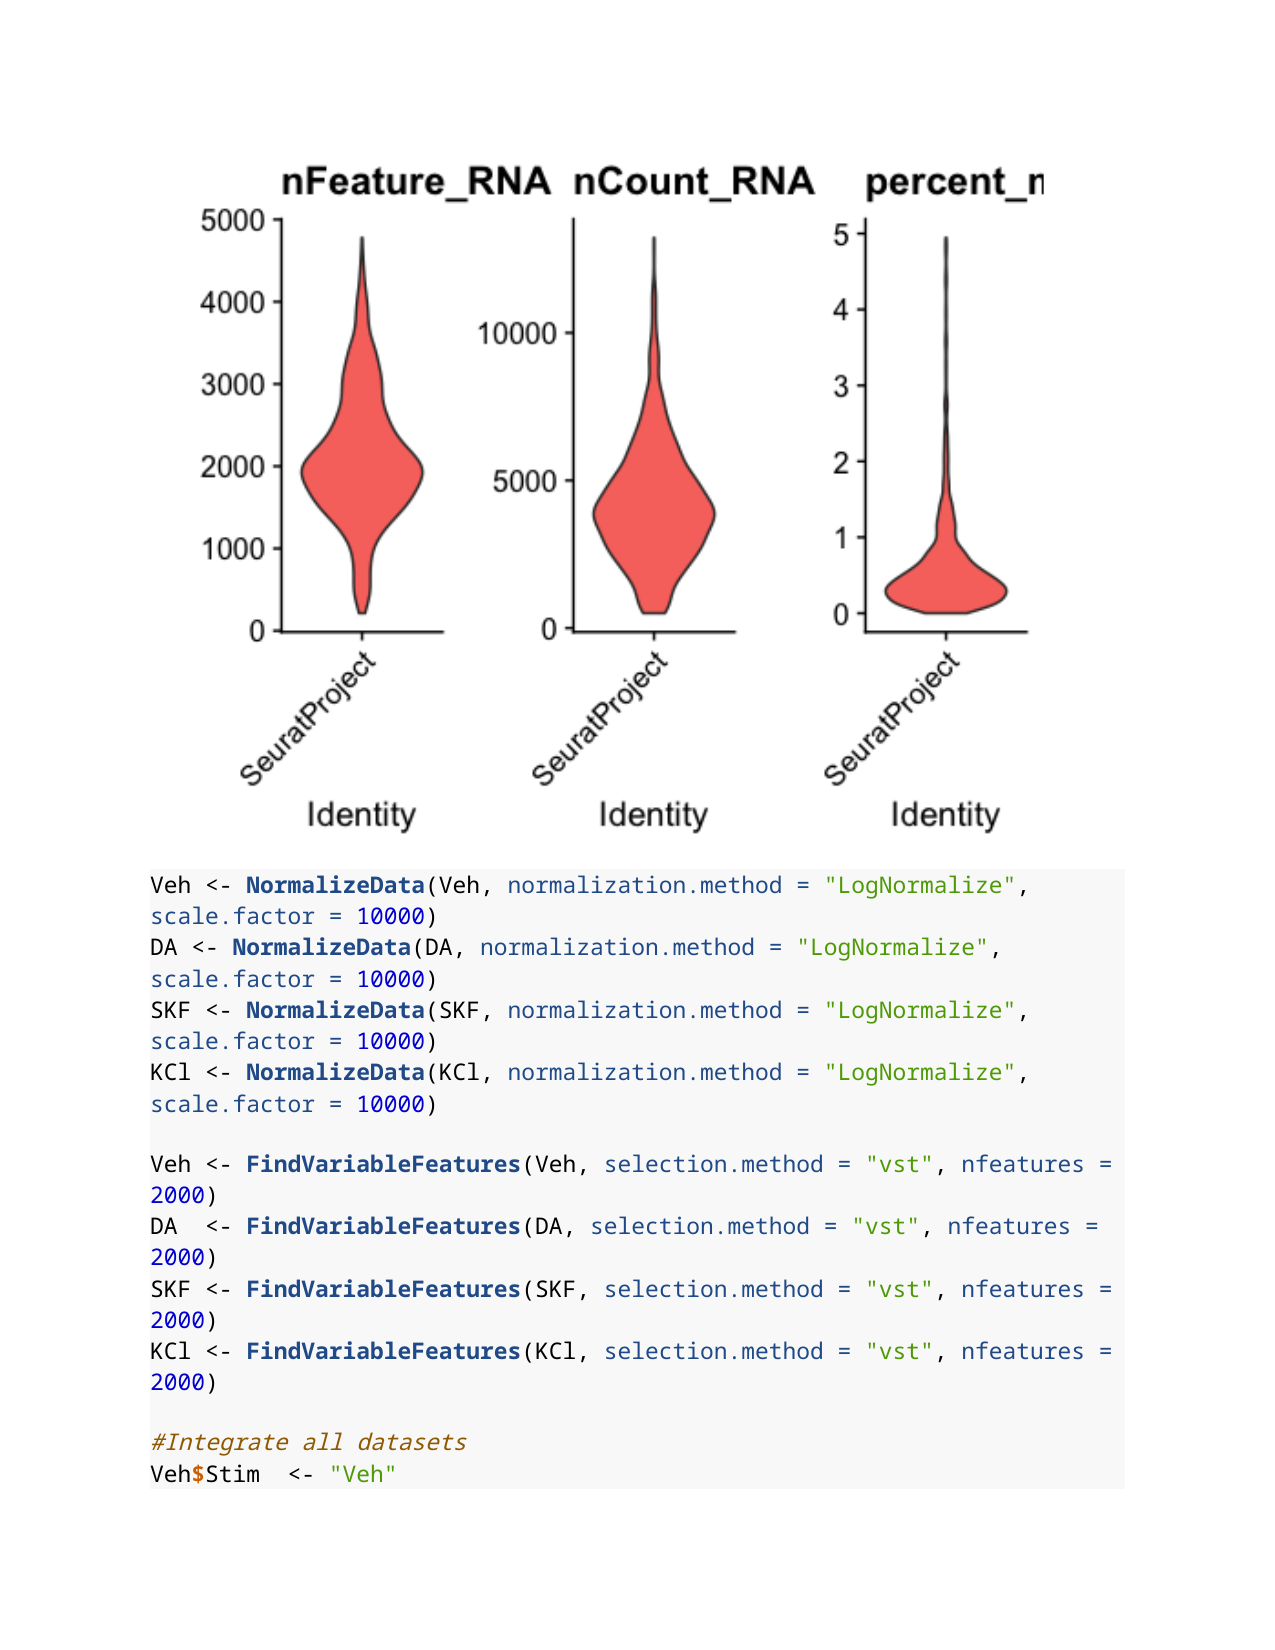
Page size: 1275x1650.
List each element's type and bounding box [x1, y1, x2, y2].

picture [168, 150, 1044, 850]
text [150, 869, 1125, 1489]
